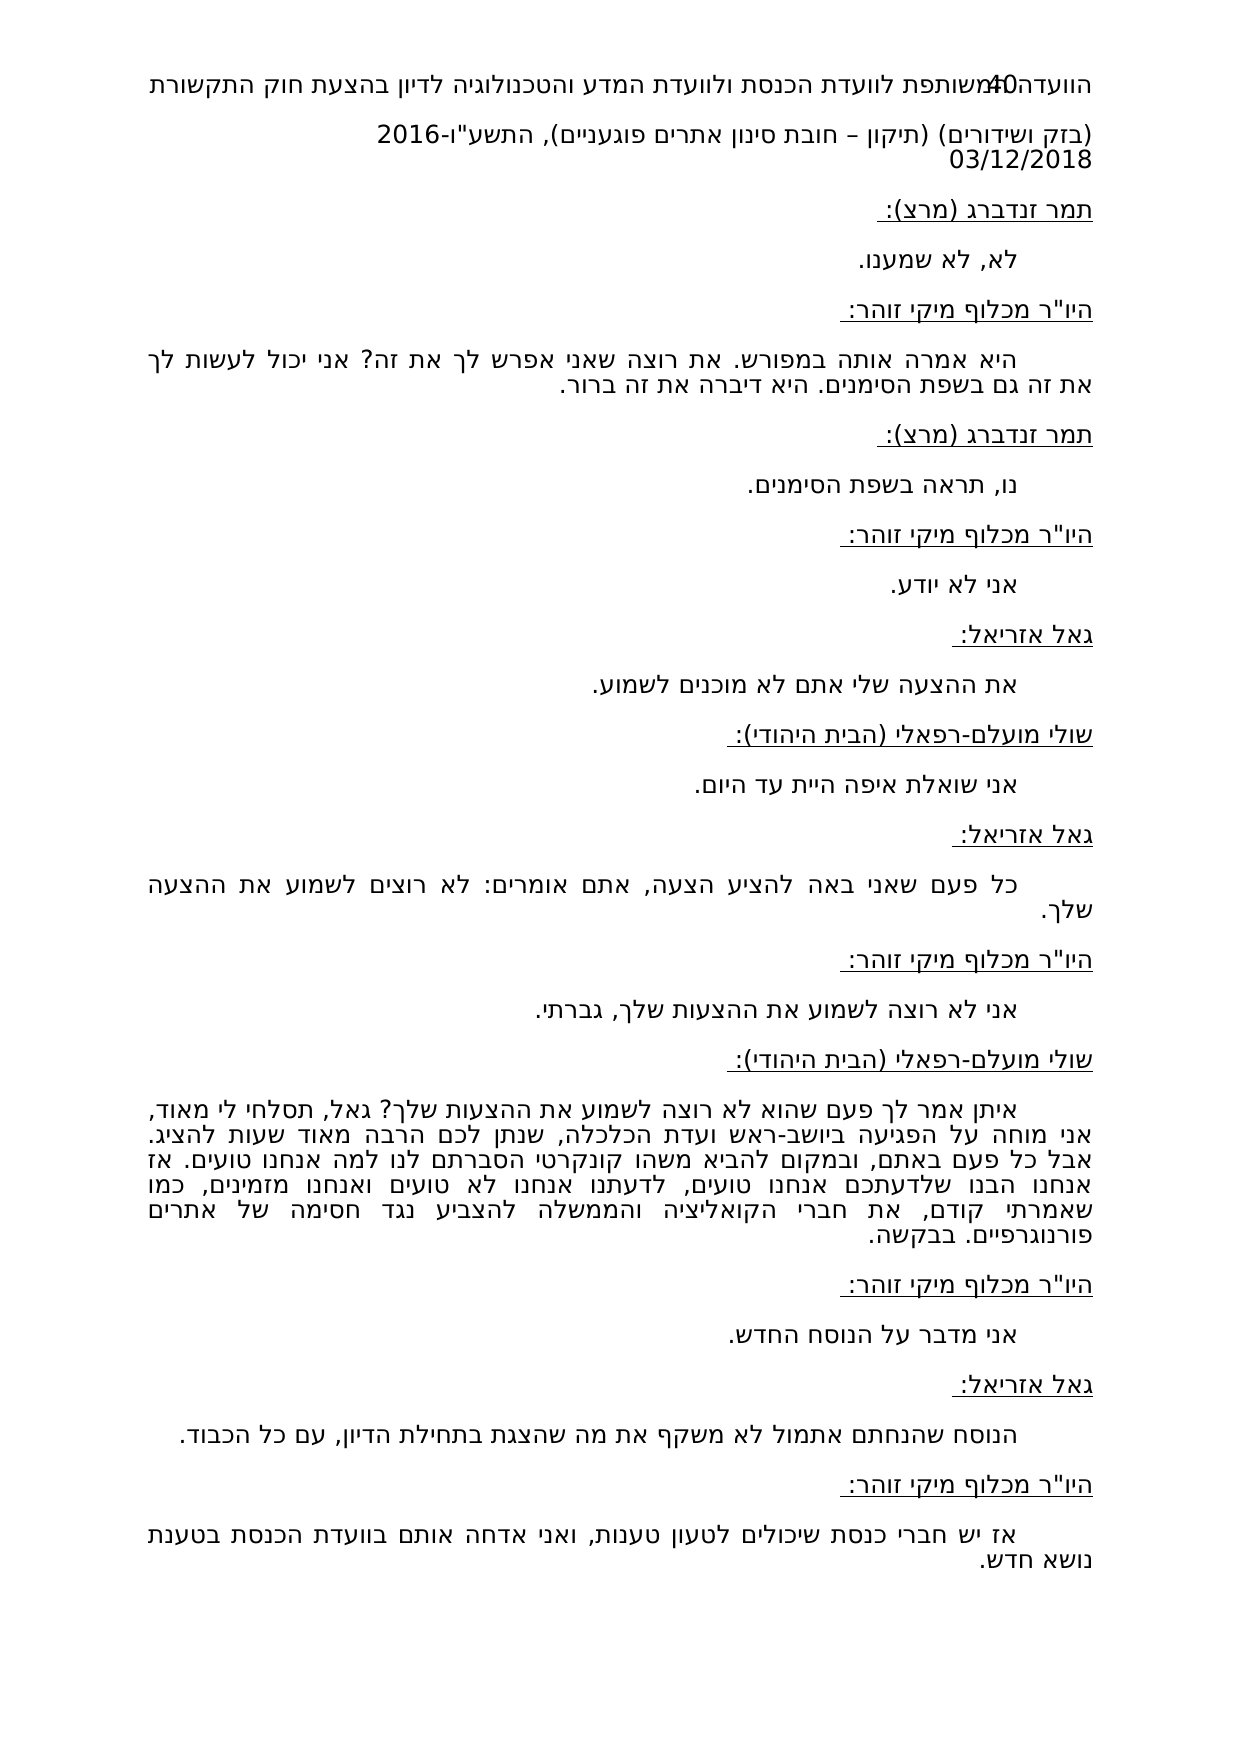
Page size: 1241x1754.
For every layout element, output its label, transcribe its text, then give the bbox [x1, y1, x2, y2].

text << אורח >> גאל אזריאל: << אורח >> [147, 624, 1093, 649]
text << יור >> היו"ר מכלוף מיקי זוהר: << יור >> [147, 1474, 1093, 1499]
text איתן אמר לך פעם שהוא לא רוצה לשמוע את ההצעות שלך? גאל, תסלחי לי מאוד, אני מוחה על הפגיעה ביושב-ראש ועדת הכלכלה, שנתן לכם הרבה מאוד שעות להציג. אבל כל פעם באתם, ובמקום להביא משהו קונקרטי הסברתם לנו למה אנחנו טועים. אז אנחנו הבנו שלדעתכם אנחנו טועים, לדעתנו אנחנו לא טועים ואנחנו מזמינים, כמו שאמרתי קודם, את חברי הקואליציה והממשלה להצביע נגד חסימה של אתרים פורנוגרפיים. בבקשה. [147, 1099, 1093, 1249]
text הנוסח שהנחתם אתמול לא משקף את מה שהצגת בתחילת הדיון, עם כל הכבוד. [147, 1424, 1093, 1449]
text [147, 299, 1093, 324]
text אני לא יודע. [147, 574, 1093, 599]
text אז יש חברי כנסת שיכולים לטעון טענות, ואני אדחה אותם בוועדת הכנסת בטענת נושא חדש. [147, 1524, 1093, 1574]
text << דובר >> תמר זנדברג (מרצ): << דובר >> [147, 424, 1093, 449]
text << דובר >> שולי מועלם-רפאלי (הבית היהודי): << דובר >> [147, 724, 1093, 749]
text << יור >> היו"ר מכלוף מיקי זוהר: << יור >> [147, 949, 1093, 974]
text << אורח >> גאל אזריאל: << אורח >> [147, 1374, 1093, 1399]
text << יור >> היו"ר מכלוף מיקי זוהר: << יור >> [147, 524, 1093, 549]
text << דובר >> שולי מועלם-רפאלי (הבית היהודי): << דובר >> [147, 1049, 1093, 1074]
text היא אמרה אותה במפורש. את רוצה שאני אפרש לך את זה? אני יכול לעשות לך את זה גם בשפת הסימנים. היא דיברה את זה ברור. [147, 349, 1093, 399]
text << אורח >> גאל אזריאל: << אורח >> [147, 824, 1093, 849]
text << יור >> היו"ר מכלוף מיקי זוהר: << יור >> [147, 1274, 1093, 1299]
text << דובר >> תמר זנדברג (מרצ): << דובר >> [147, 199, 1093, 224]
text נו, תראה בשפת הסימנים. [147, 474, 1093, 499]
text אני מדבר על הנוסח החדש. [147, 1324, 1093, 1349]
text אני לא רוצה לשמוע את ההצעות שלך, גברתי. [147, 999, 1093, 1024]
text כל פעם שאני באה להציע הצעה, אתם אומרים: לא רוצים לשמוע את ההצעה שלך. [147, 874, 1093, 924]
text לא, לא שמענו. [147, 249, 1093, 274]
text אני שואלת איפה היית עד היום. [147, 774, 1093, 799]
text את ההצעה שלי אתם לא מוכנים לשמוע. [147, 674, 1093, 699]
